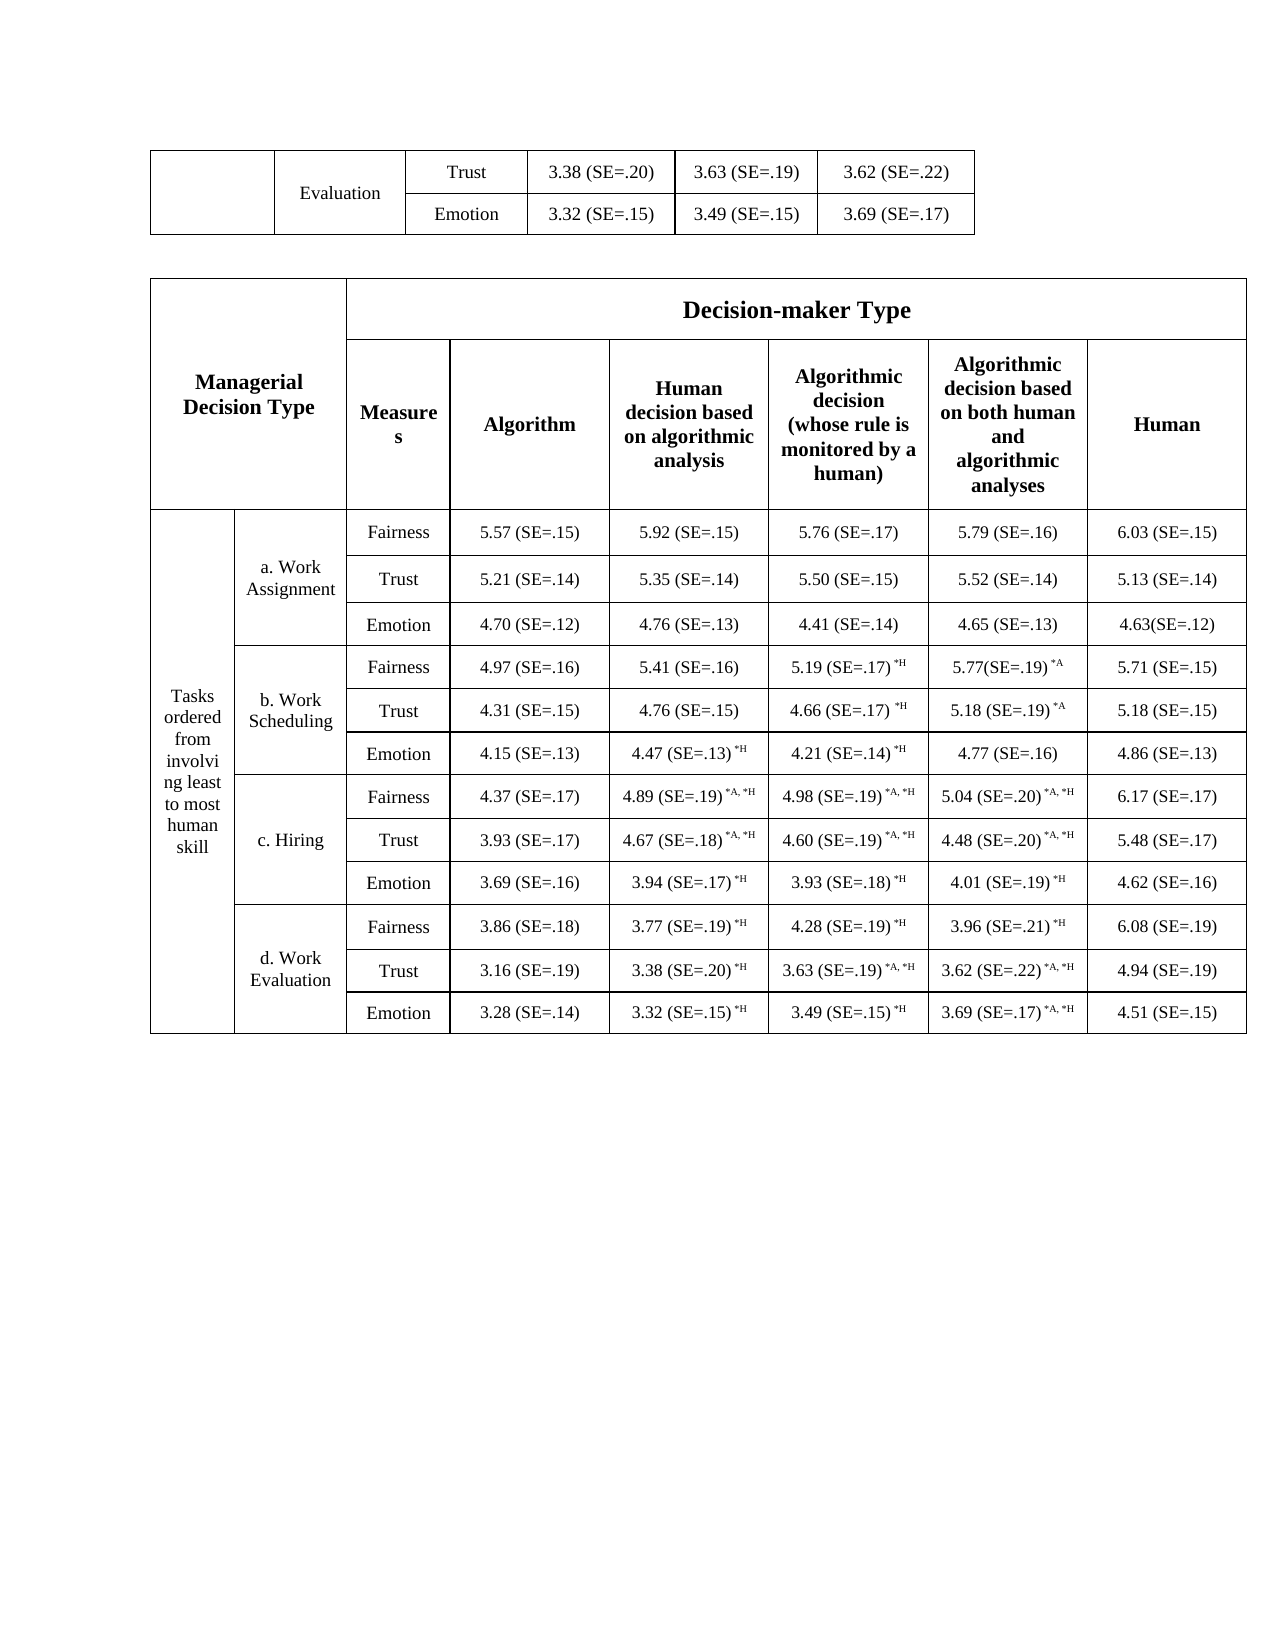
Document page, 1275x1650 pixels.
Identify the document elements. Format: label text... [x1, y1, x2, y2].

table_cell 5.71 (SE=.15) [1088, 646, 1246, 688]
table_cell 5.21 (SE=.14) [451, 556, 609, 602]
table_cell 4.66 (SE=.17) *H [769, 689, 928, 731]
table_cell Trust [347, 950, 449, 991]
table_cell 5.19 (SE=.17) *H [769, 646, 928, 688]
table_cell 4.15 (SE=.13) [451, 733, 609, 774]
table_cell 4.76 (SE=.15) [610, 689, 768, 731]
table_cell 5.52 (SE=.14) [929, 556, 1087, 602]
table_cell d. Work Evaluation [235, 905, 346, 1033]
table_cell Algorithm [451, 340, 609, 509]
table_cell Emotion [406, 194, 527, 234]
table_cell Trust [406, 151, 527, 193]
table_cell 3.96 (SE=.21) *H [929, 905, 1087, 948]
table_cell 4.89 (SE=.19) *A, *H [610, 775, 768, 817]
table_cell 4.76 (SE=.13) [610, 603, 768, 645]
table_cell 4.01 (SE=.19) *H [929, 862, 1087, 903]
table_cell 3.49 (SE=.15) [676, 194, 817, 234]
table_cell 4.63(SE=.12) [1088, 603, 1246, 645]
table_cell 3.69 (SE=.17) *A, *H [929, 993, 1087, 1033]
table_cell Human decision based on algorithmic analysis [610, 340, 768, 509]
table_cell d. Work Evaluation [275, 151, 405, 234]
table_cell Emotion [347, 733, 449, 774]
table_cell Trust [347, 819, 449, 861]
table_cell c. Hiring [235, 775, 346, 903]
table_header Managerial Decision Type [151, 279, 346, 509]
table_cell 5.04 (SE=.20) *A, *H [929, 775, 1087, 817]
table_cell 3.86 (SE=.18) [451, 905, 609, 948]
table_cell Algorithmic decision based on both human and algorithmic analyses [929, 340, 1087, 509]
table_cell Emotion [347, 862, 449, 903]
table_cell 6.03 (SE=.15) [1088, 510, 1246, 554]
table_cell 4.31 (SE=.15) [451, 689, 609, 731]
table_cell 3.63 (SE=.19) *A, *H [769, 950, 928, 991]
table_cell 3.77 (SE=.19) *H [610, 905, 768, 948]
table_cell Trust [347, 556, 449, 602]
table_cell 6.08 (SE=.19) [1088, 905, 1246, 948]
table_cell 5.18 (SE=.15) [1088, 689, 1246, 731]
table_cell 3.62 (SE=.22) *A, *H [929, 950, 1087, 991]
table_cell 5.77(SE=.19) *A [929, 646, 1087, 688]
table_cell 4.48 (SE=.20) *A, *H [929, 819, 1087, 861]
table_cell 3.16 (SE=.19) [451, 950, 609, 991]
table_cell b. Work Scheduling [235, 646, 346, 774]
table_cell 3.28 (SE=.14) [451, 993, 609, 1033]
table_cell 3.69 (SE=.16) [451, 862, 609, 903]
table_cell a. Work Assignment [235, 510, 346, 645]
table_cell 3.94 (SE=.17) *H [610, 862, 768, 903]
table_cell 5.41 (SE=.16) [610, 646, 768, 688]
table_cell 5.76 (SE=.17) [769, 510, 928, 554]
table_cell 5.92 (SE=.15) [610, 510, 768, 554]
table_cell 4.86 (SE=.13) [1088, 733, 1246, 774]
table_cell Fairness [347, 775, 449, 817]
table_cell 4.97 (SE=.16) [451, 646, 609, 688]
table_cell 4.28 (SE=.19) *H [769, 905, 928, 948]
table_cell 4.51 (SE=.15) [1088, 993, 1246, 1033]
table_cell 4.65 (SE=.13) [929, 603, 1087, 645]
table_cell 5.79 (SE=.16) [929, 510, 1087, 554]
table_cell Measures [347, 340, 449, 509]
table_cell Algorithmic decision (whose rule is monitored by a human) [769, 340, 928, 509]
table_cell 4.21 (SE=.14) *H [769, 733, 928, 774]
table_cell 4.94 (SE=.19) [1088, 950, 1246, 991]
table_cell 4.60 (SE=.19) *A, *H [769, 819, 928, 861]
table_cell 5.48 (SE=.17) [1088, 819, 1246, 861]
table_cell Emotion [347, 603, 449, 645]
table_cell 3.63 (SE=.19) [676, 151, 817, 193]
table_cell 3.93 (SE=.17) [451, 819, 609, 861]
table_cell 4.67 (SE=.18) *A, *H [610, 819, 768, 861]
table_cell 4.41 (SE=.14) [769, 603, 928, 645]
table_cell 3.32 (SE=.15) [528, 194, 674, 234]
table_cell Emotion [347, 993, 449, 1033]
table_cell 3.93 (SE=.18) *H [769, 862, 928, 903]
table_header Decision-maker Type [347, 279, 1246, 339]
table_cell 5.57 (SE=.15) [451, 510, 609, 554]
table_cell Fairness [347, 646, 449, 688]
table_cell 3.49 (SE=.15) *H [769, 993, 928, 1033]
table_cell 4.37 (SE=.17) [451, 775, 609, 817]
table_cell 6.17 (SE=.17) [1088, 775, 1246, 817]
table_cell 3.69 (SE=.17) [818, 194, 974, 234]
table_cell 4.70 (SE=.12) [451, 603, 609, 645]
table_cell Fairness [347, 905, 449, 948]
table_cell Human [1088, 340, 1246, 509]
table_cell 4.98 (SE=.19) *A, *H [769, 775, 928, 817]
table_cell 3.38 (SE=.20) [528, 151, 674, 193]
table_cell 4.77 (SE=.16) [929, 733, 1087, 774]
table_cell 5.18 (SE=.19) *A [929, 689, 1087, 731]
table_cell 3.32 (SE=.15) *H [610, 993, 768, 1033]
table_cell 3.38 (SE=.20) *H [610, 950, 768, 991]
table_cell Tasks ordered from involving least to most human skill [151, 510, 234, 1033]
table_cell Trust [347, 689, 449, 731]
table_cell 4.62 (SE=.16) [1088, 862, 1246, 903]
table_cell 5.50 (SE=.15) [769, 556, 928, 602]
table_cell Fairness [347, 510, 449, 554]
table_cell 3.62 (SE=.22) [818, 151, 974, 193]
table_cell 5.13 (SE=.14) [1088, 556, 1246, 602]
table_cell 5.35 (SE=.14) [610, 556, 768, 602]
table_cell 4.47 (SE=.13) *H [610, 733, 768, 774]
